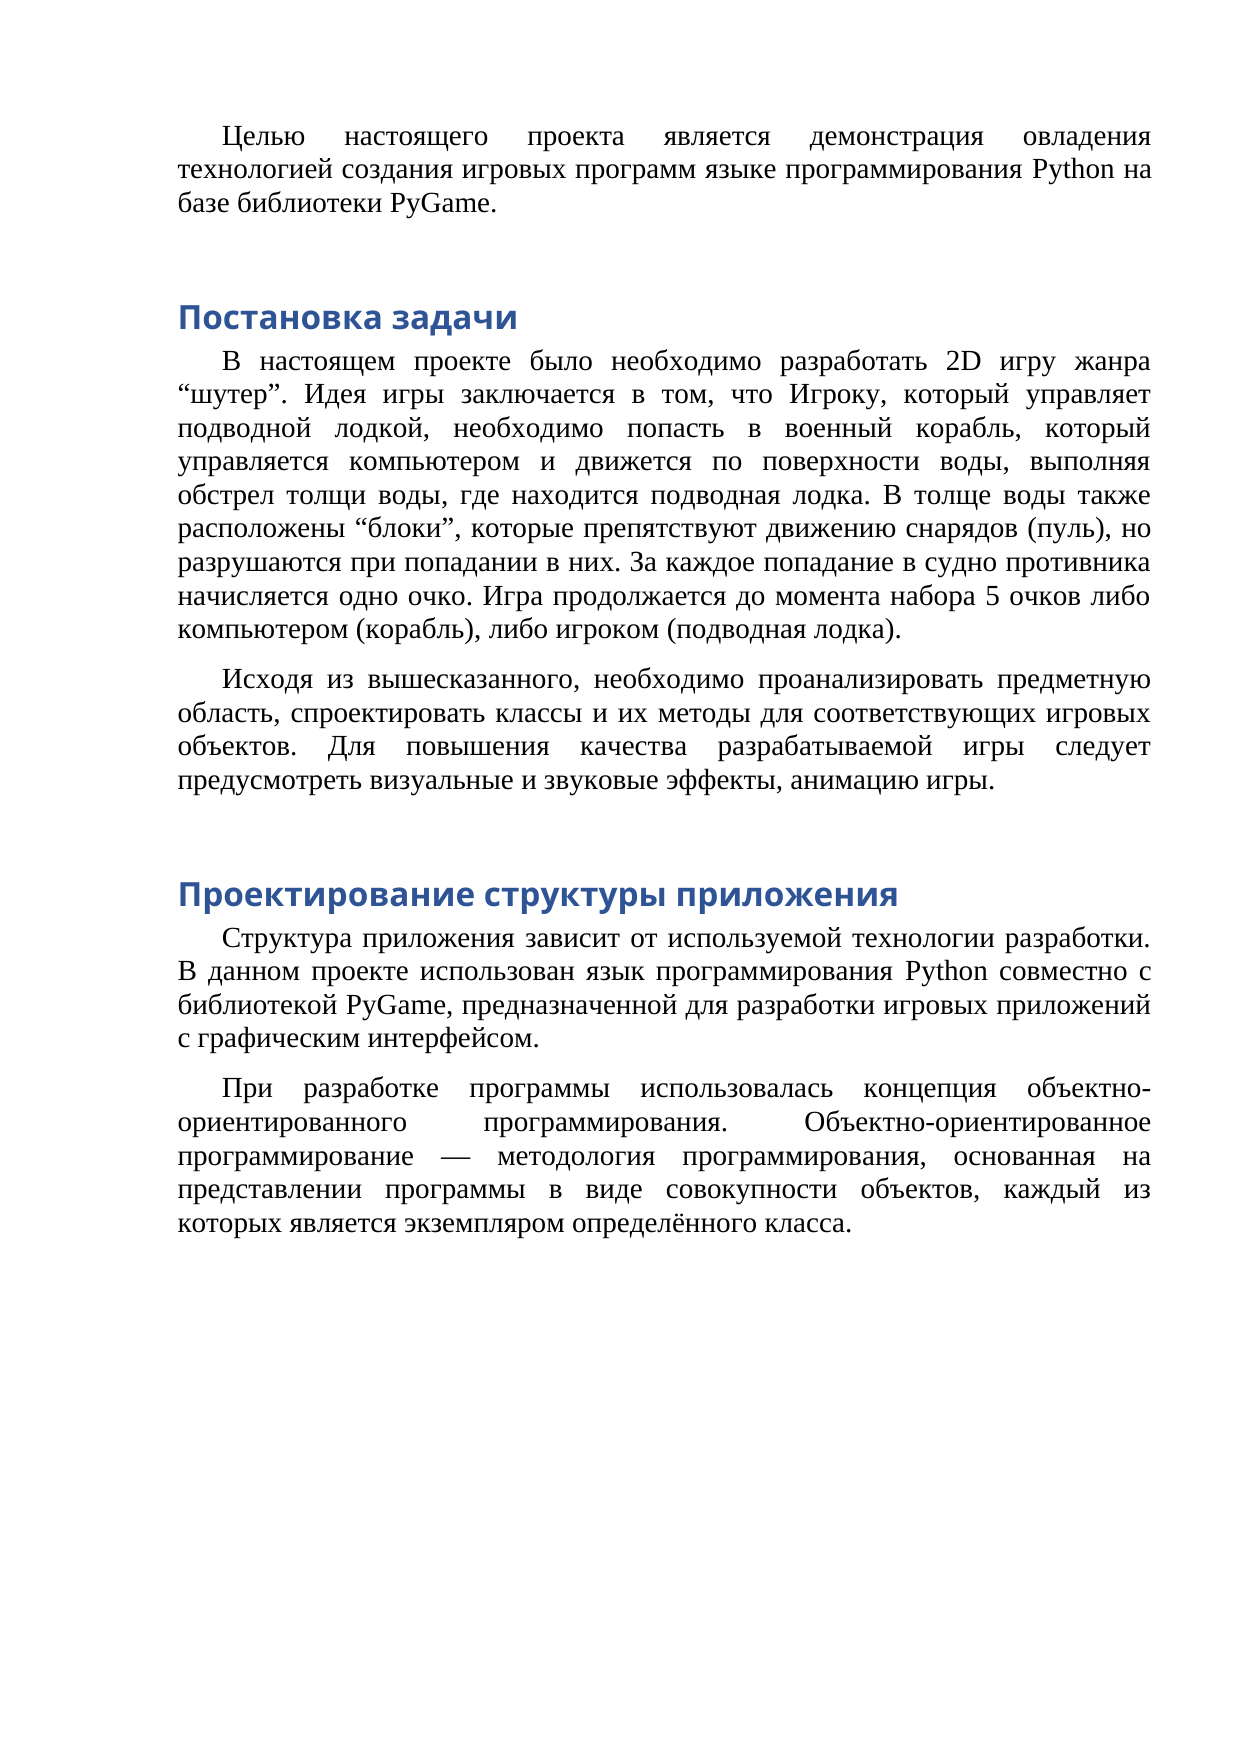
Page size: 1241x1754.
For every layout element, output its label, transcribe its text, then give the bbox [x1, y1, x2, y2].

text При разработке программы использовалась концепция объектно- ориентированного программирования. Объектно-ориентированное программирование — методология программирования, основанная на представлении программы в виде совокупности объектов, каждый из которых является экземпляром определённого класса. [177, 1071, 1152, 1238]
subtitle Постановка задачи [177, 294, 1152, 339]
text Исходя из вышесказанного, необходимо проанализировать предметную область, спроектировать классы и их методы для соответствующих игровых объектов. Для повышения качества разрабатываемой игры следует предусмотреть визуальные и звуковые эффекты, анимацию игры. [177, 661, 1152, 796]
text В настоящем проекте было необходимо разработать 2D игру жанра “шутер”. Идея игры заключается в том, что Игроку, который управляет подводной лодкой, необходимо попасть в военный корабль, который управляется компьютером и движется по поверхности воды, выполняя обстрел толщи воды, где находится подводная лодка. В толще воды также расположены “блоки”, которые препятствуют движению снарядов (пуль), но разрушаются при попадании в них. За каждое попадание в судно противника начисляется одно очко. Игра продолжается до момента набора 5 очков либо компьютером (корабль), либо игроком (подводная лодка). [177, 343, 1152, 645]
text Структура приложения зависит от используемой технологии разработки. В данном проекте использован язык программирования Python совместно с библиотекой PyGame, предназначенной для разработки игровых приложений с графическим интерфейсом. [177, 920, 1152, 1054]
text Целью настоящего проекта является демонстрация овладения технологией создания игровых программ языке программирования Python на базе библиотеки PyGame. [177, 118, 1152, 219]
subtitle Проектирование структуры приложения [177, 871, 1152, 916]
